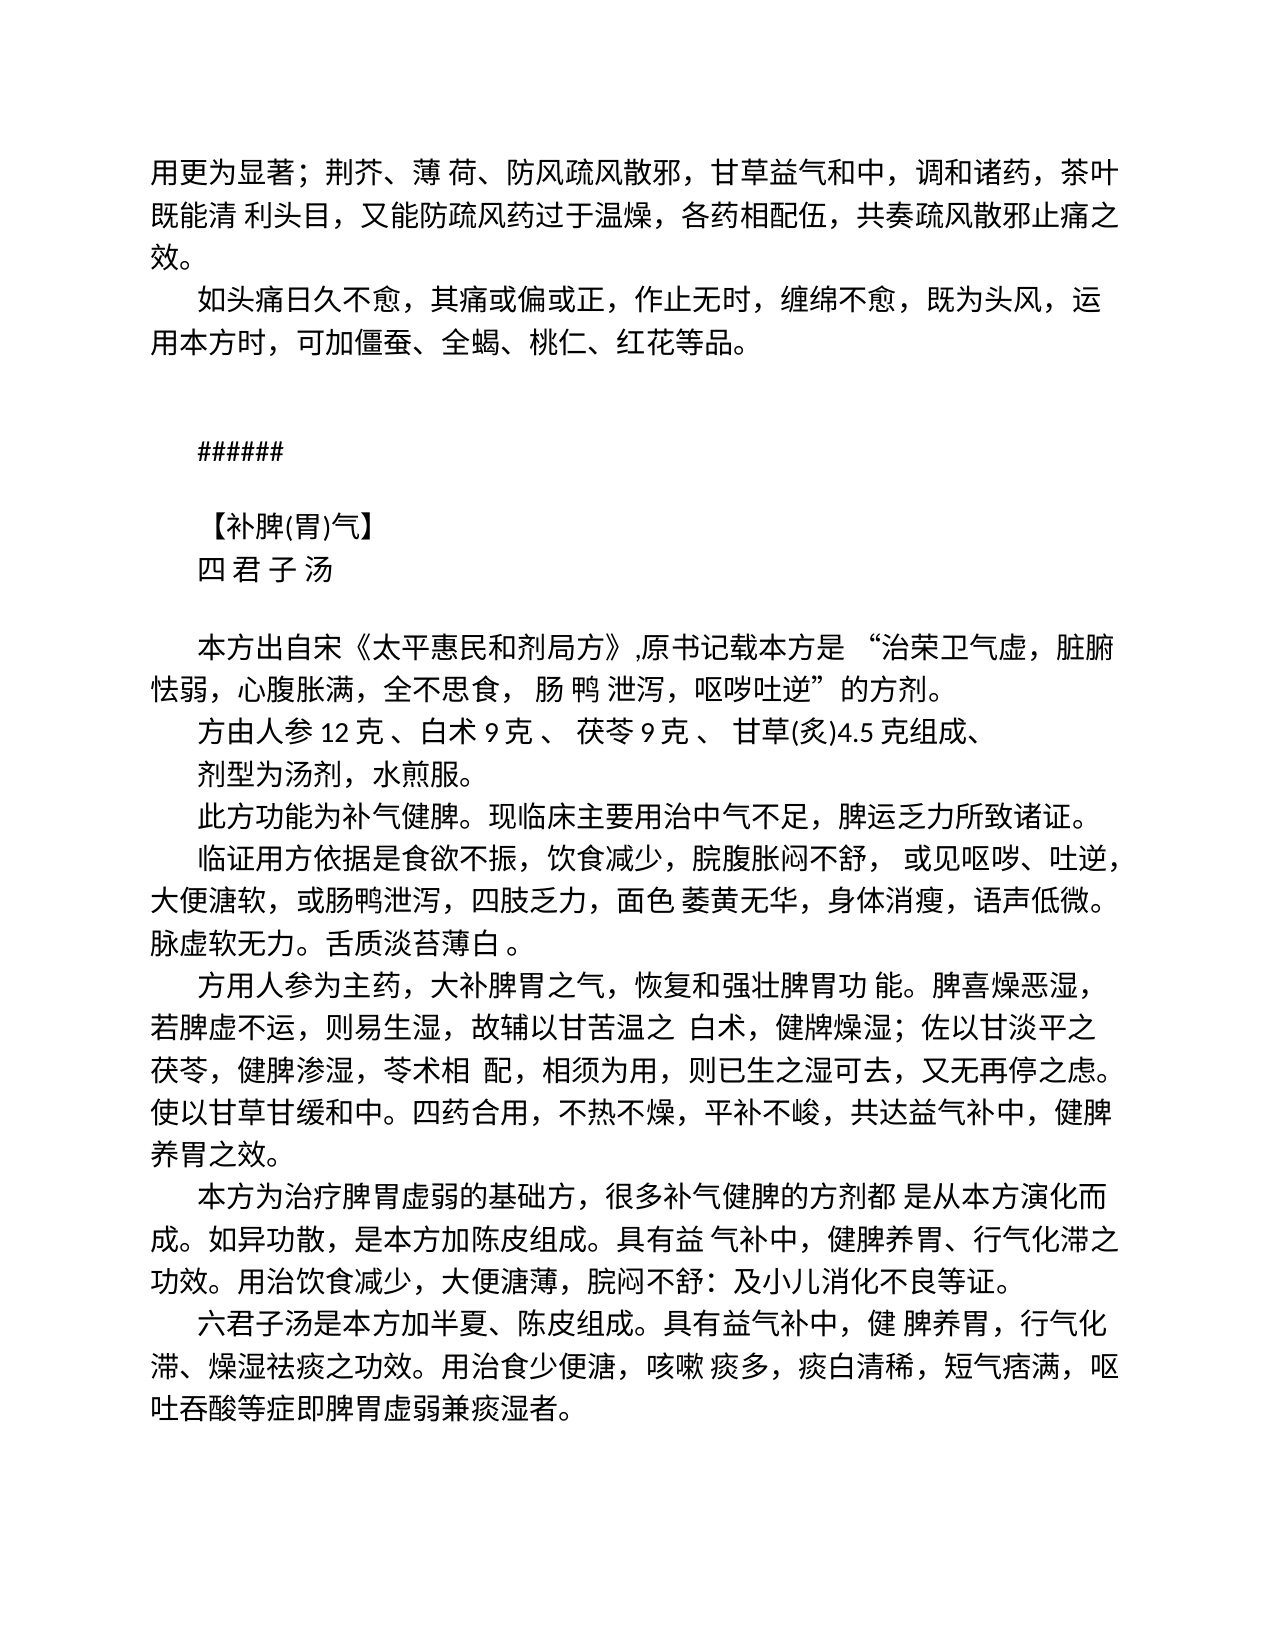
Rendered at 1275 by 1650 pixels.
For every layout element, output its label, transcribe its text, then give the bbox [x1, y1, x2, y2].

text 【补脾(胃)气】 [150, 504, 1125, 546]
text 方由人参12克 、白术9克 、 茯苓9克 、 甘草(炙)4.5克组成、 [150, 709, 1125, 751]
text 本方出自宋《太平惠民和剂局方》,原书记载本方是 “治荣卫气虚，脏腑怯弱，心腹胀满，全不思食， 肠 鸭 泄泻，呕哕吐逆”的方剂。 [150, 624, 1125, 709]
text 本方为治疗脾胃虚弱的基础方，很多补气健脾的方剂都 是从本方演化而成。如异功散，是本方加陈皮组成。具有益 气补中，健脾养胃、行气化滞之功效。用治饮食减少，大便溏薄，脘闷不舒：及小儿消化不良等证。 [150, 1174, 1125, 1301]
text 剂型为汤剂，水煎服。 [150, 751, 1125, 793]
text 如头痛日久不愈，其痛或偏或正，作止无时，缠绵不愈，既为头风，运用本方时，可加僵蚕、全蝎、桃仁、红花等品。 [150, 277, 1125, 361]
text 临证用方依据是食欲不振，饮食减少，脘腹胀闷不舒， 或见呕哕、吐逆，大便溏软，或肠鸭泄泻，四肢乏力，面色 萎黄无华，身体消瘦，语声低微。脉虚软无力。舌质淡苔薄白 。 [150, 836, 1125, 962]
text 四 君 子 汤 [150, 546, 1125, 588]
text 方用人参为主药，大补脾胃之气，恢复和强壮脾胃功 能。脾喜燥恶湿，若脾虚不运，则易生湿，故辅以甘苦温之 白术，健牌燥湿；佐以甘淡平之茯苓，健脾渗湿，苓术相 配，相须为用，则已生之湿可去，又无再停之虑。使以甘草甘缓和中。四药合用，不热不燥，平补不峻，共达益气补中，健脾养胃之效。 [150, 962, 1125, 1174]
text 六君子汤是本方加半夏、陈皮组成。具有益气补中，健 脾养胃，行气化滞、燥湿祛痰之功效。用治食少便溏，咳嗽 痰多，痰白清稀，短气痞满，呕吐吞酸等症即脾胃虚弱兼痰湿者。 [150, 1301, 1125, 1428]
text ###### [150, 433, 1125, 468]
text 此方功能为补气健脾。现临床主要用治中气不足，脾运乏力所致诸证。 [150, 793, 1125, 836]
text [150, 150, 1125, 277]
